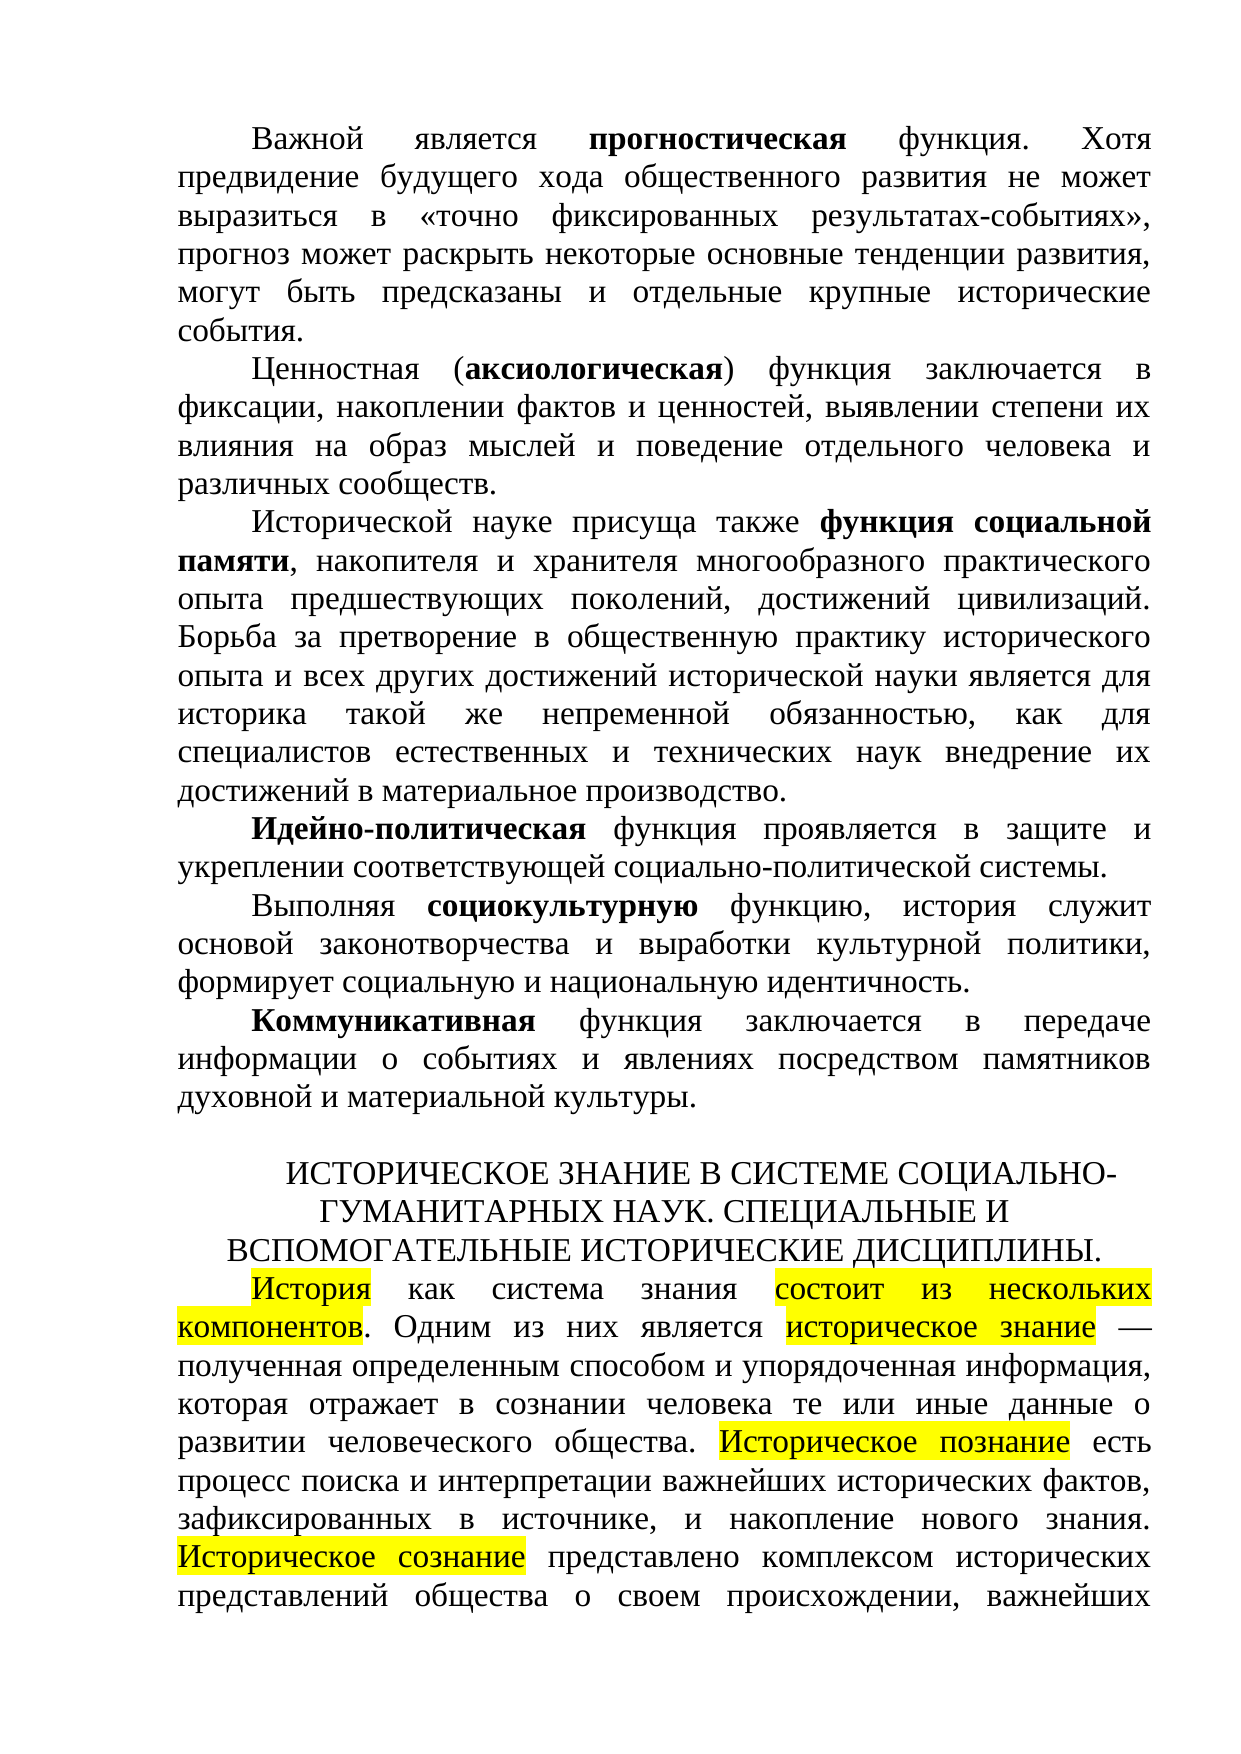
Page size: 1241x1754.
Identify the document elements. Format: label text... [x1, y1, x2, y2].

text Исторической науке присуща также функция социальной памяти, накопителя и хранителя многообразного практического опыта предшествующих поколений, достижений цивилизаций. Борьба за претворение в общественную практику исторического опыта и всех других достижений исторической науки является для историка такой же непременной обязанностью, как для специалистов естественных и технических наук внедрение их достижений в материальное производство. [177, 501, 1152, 808]
text Коммуникативная функция заключается в передаче информации о событиях и явлениях посредством памятников духовной и материальной культуры. [177, 1000, 1152, 1115]
text ИСТОРИЧЕСКОЕ ЗНАНИЕ В СИСТЕМЕ СОЦИАЛЬНО-ГУМАНИТАРНЫХ НАУК. СПЕЦИАЛЬНЫЕ И ВСПОМОГАТЕЛЬНЫЕ ИСТОРИЧЕСКИЕ ДИСЦИПЛИНЫ. [177, 1153, 1152, 1268]
text Ценностная (аксиологическая) функция заключается в фиксации, накоплении фактов и ценностей, выявлении степени их влияния на образ мыслей и поведение отдельного человека и различных сообществ. [177, 348, 1152, 501]
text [177, 1268, 1152, 1613]
text Выполняя социокультурную функцию, история служит основой законотворчества и выработки культурной политики, формирует социальную и национальную идентичность. [177, 885, 1152, 1000]
text Идейно-политическая функция проявляется в защите и укреплении соответствующей социально-политической системы. [177, 808, 1152, 885]
text Важной является прогностическая функция. Хотя предвидение будущего хода общественного развития не может выразиться в «точно фиксированных результатах-событиях», прогноз может раскрыть некоторые основные тенденции развития, могут быть предсказаны и отдельные крупные исторические события. [177, 118, 1152, 348]
